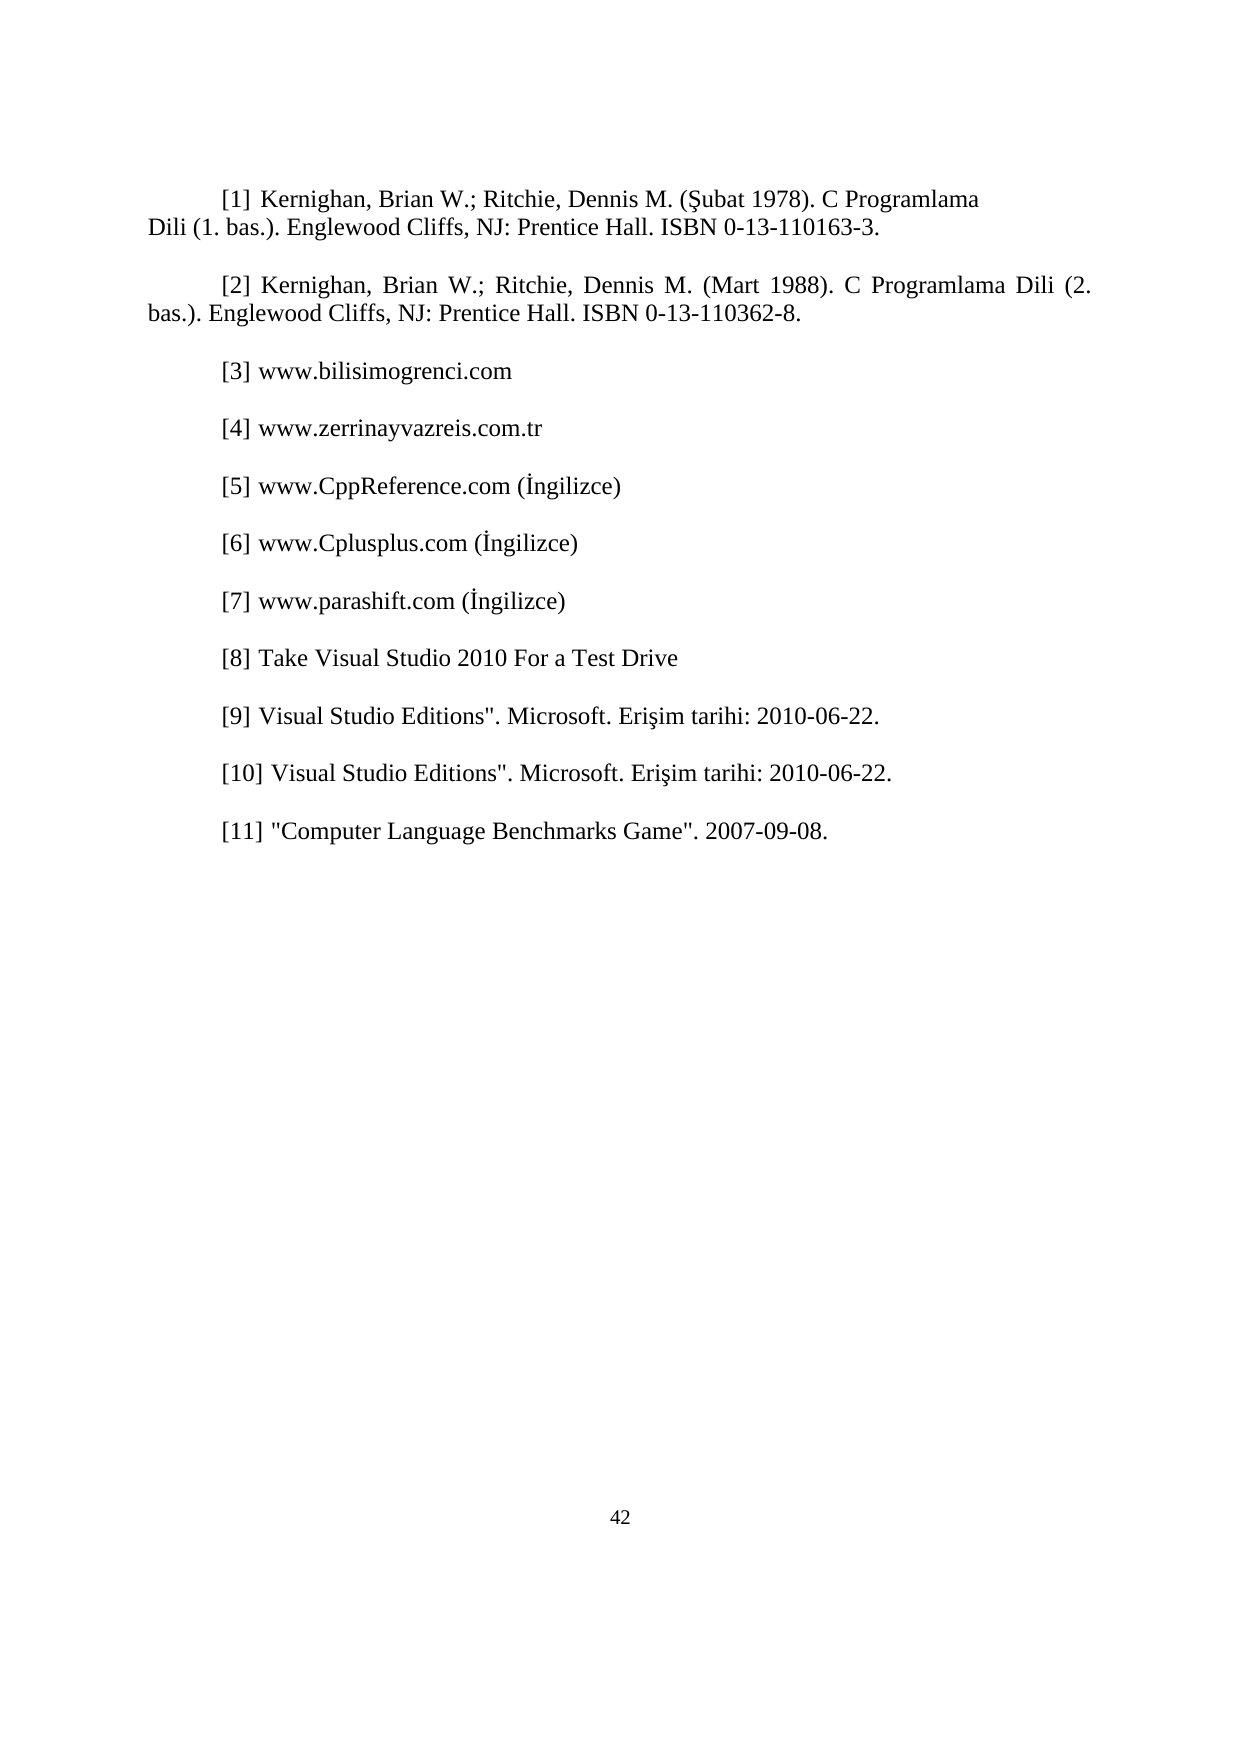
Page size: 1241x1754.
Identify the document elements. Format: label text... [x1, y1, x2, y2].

list Kernighan, Brian W.; Ritchie, Dennis M. (Mart 1988). C Programlama Dili (2. bas.). Englewood Cliffs, NJ: Prentice Hall. ISBN 0-13-110362-8. [148, 271, 1093, 327]
list "Computer Language Benchmarks Game". 2007-09-08. [221, 816, 1093, 844]
list www.parashift.com (İngilizce) [221, 586, 1093, 614]
list www.CppReference.com (İngilizce) [221, 471, 1093, 499]
text Dili (1. bas.). Englewood Cliffs, NJ: Prentice Hall. ISBN 0-13-110163-3. [148, 212, 1093, 241]
list www.zerrinayvazreis.com.tr [221, 413, 1093, 442]
list www.Cplusplus.com (İngilizce) [221, 528, 1093, 557]
list www.bilisimogrenci.com [221, 356, 1093, 384]
list Kernighan, Brian W.; Ritchie, Dennis M. (Şubat 1978). C Programlama [221, 184, 1093, 212]
text 42 [148, 1505, 1093, 1529]
list Visual Studio Editions". Microsoft. Erişim tarihi: 2010-06-22. [221, 701, 1093, 729]
list Take Visual Studio 2010 For a Test Drive [221, 643, 1093, 672]
list Visual Studio Editions". Microsoft. Erişim tarihi: 2010-06-22. [221, 758, 1093, 787]
